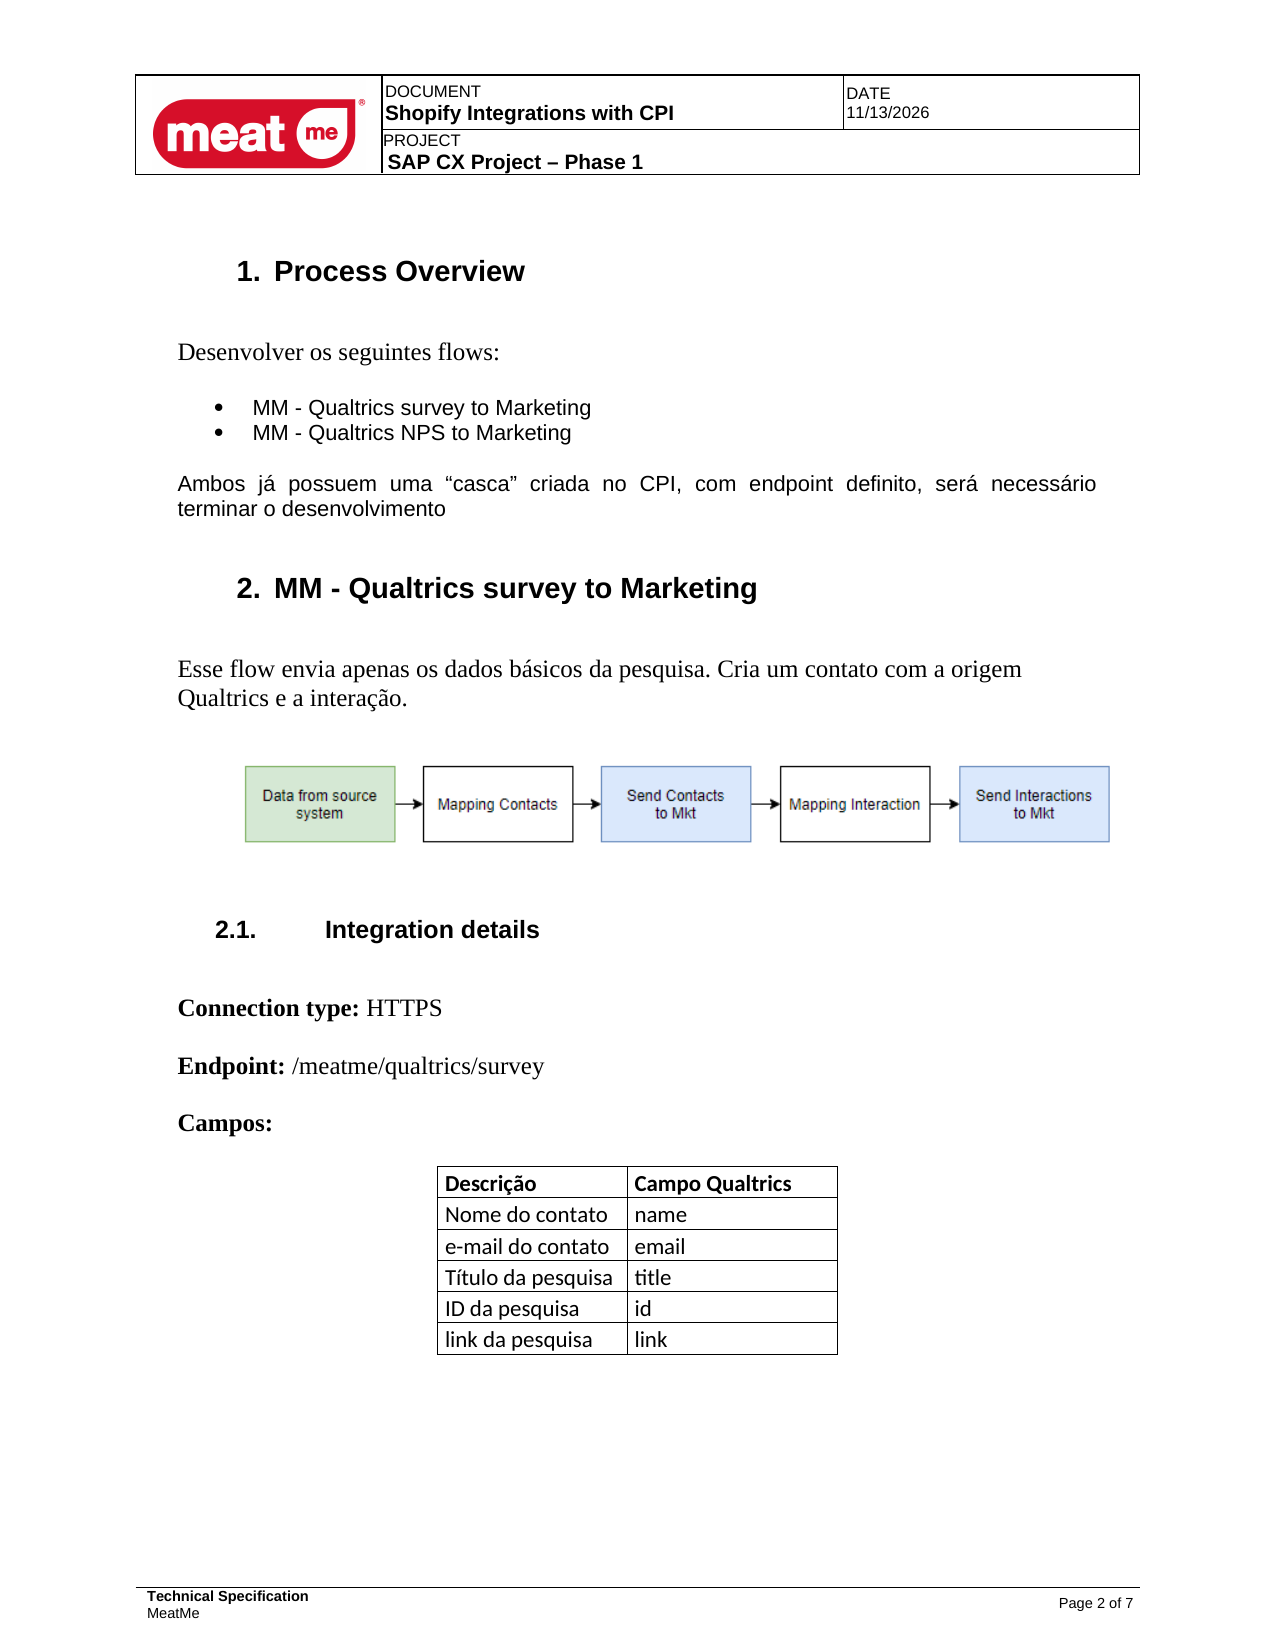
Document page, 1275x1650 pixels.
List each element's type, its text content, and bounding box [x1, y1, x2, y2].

table_cell e-mail do contato [438, 1230, 627, 1260]
table_cell title [628, 1261, 837, 1291]
table_cell link da pesquisa [438, 1323, 627, 1353]
text MM - Qualtrics survey to Marketing [236, 571, 1098, 604]
table_header Campo Qualtrics [628, 1167, 837, 1197]
picture [214, 736, 1135, 865]
text Desenvolver os seguintes flows: [177, 337, 1098, 366]
list MM - Qualtrics survey to Marketing [215, 395, 1098, 420]
table_cell Nome do contato [438, 1198, 627, 1228]
text Campos: [177, 1108, 1098, 1137]
text Integration details [215, 915, 1098, 943]
table_cell id [628, 1292, 837, 1322]
table_cell link [628, 1323, 837, 1353]
text Esse flow envia apenas os dados básicos da pesquisa. Cria um contato com a origem Qualtrics e a interação. [177, 654, 1098, 712]
table_header Descrição [438, 1167, 627, 1197]
table_cell email [628, 1230, 837, 1260]
table_cell name [628, 1198, 837, 1228]
text Process Overview [236, 254, 1098, 287]
table_cell ID da pesquisa [438, 1292, 627, 1322]
text Ambos já possuem uma “casca” criada no CPI, com endpoint definito, será necessário terminar o desenvolvimento [177, 470, 1098, 521]
text Endpoint: /meatme/qualtrics/survey [177, 1051, 1098, 1080]
picture [151, 78, 367, 171]
list MM - Qualtrics NPS to Marketing [215, 420, 1098, 445]
text Connection type: HTTPS [177, 993, 1098, 1022]
table_cell Título da pesquisa [438, 1261, 627, 1291]
